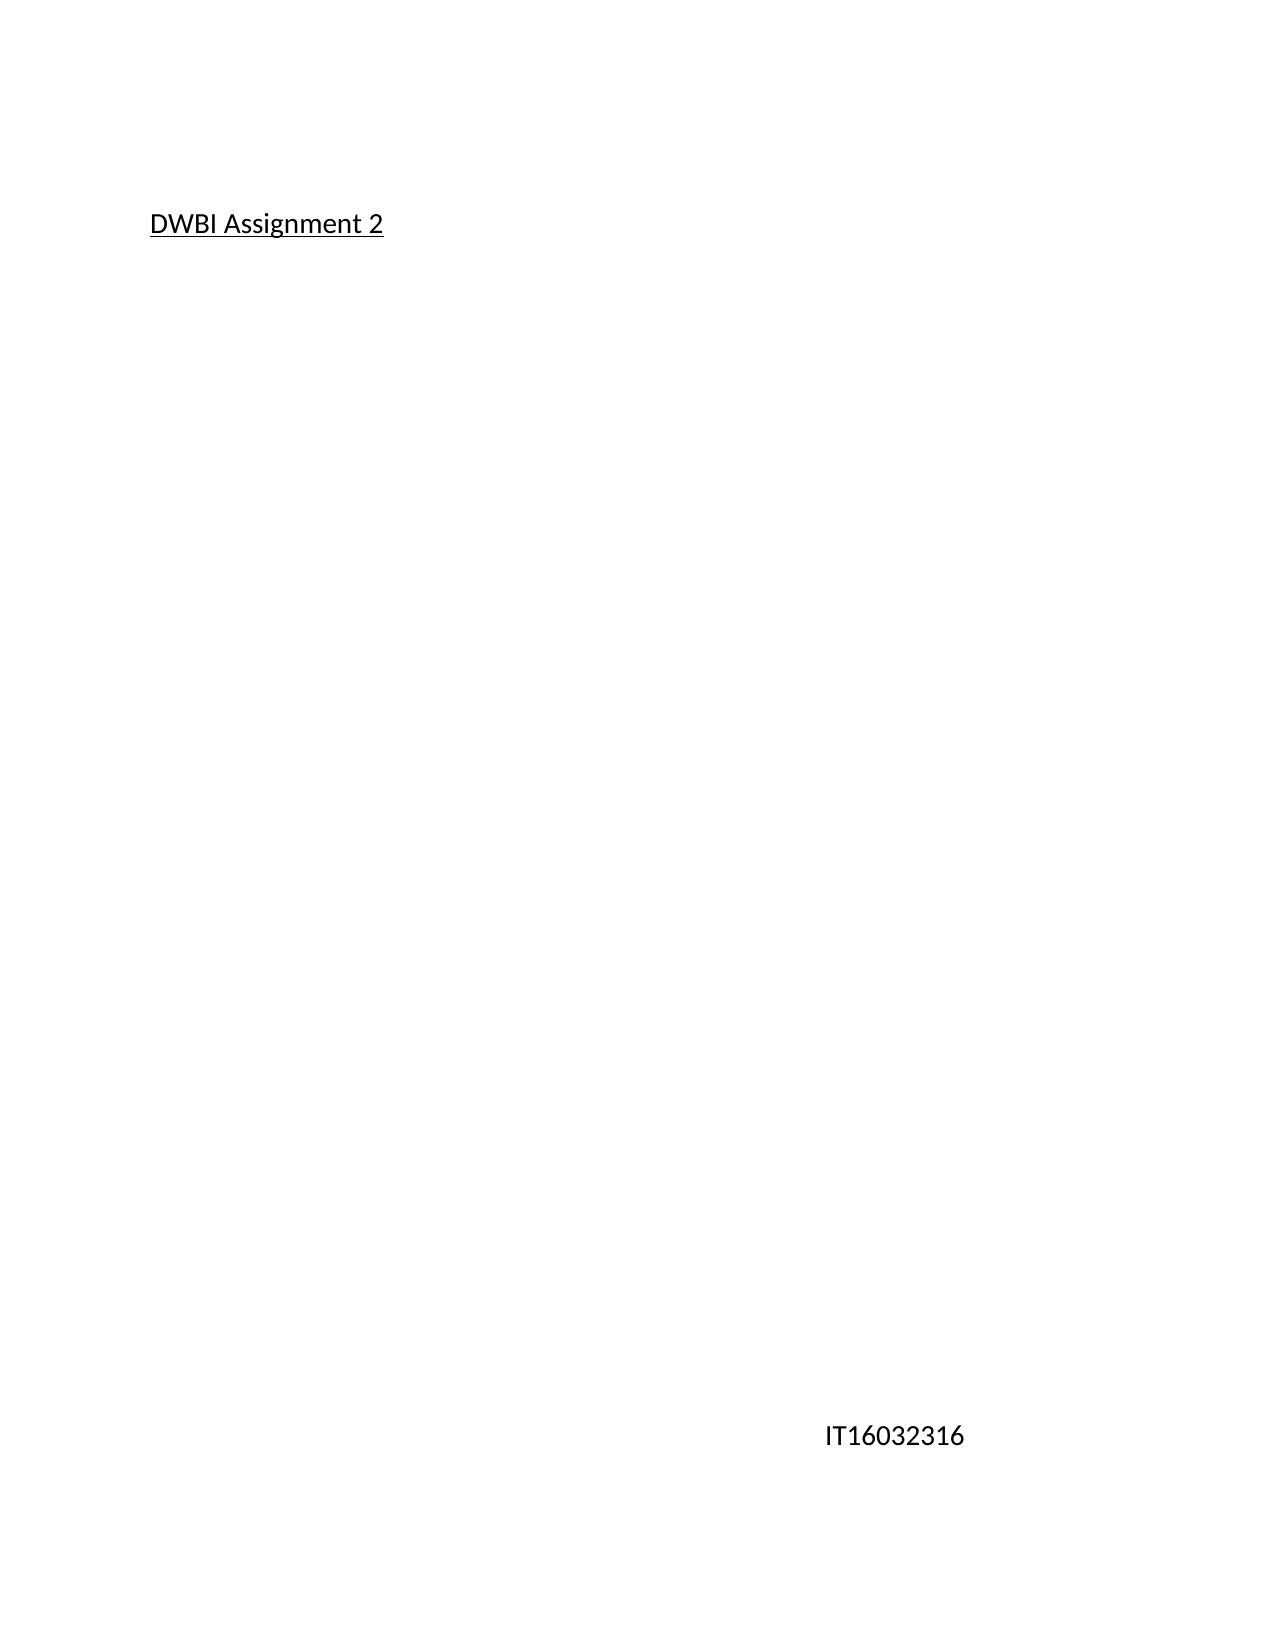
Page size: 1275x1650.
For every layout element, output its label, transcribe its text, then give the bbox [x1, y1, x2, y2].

text IT16032316 [150, 1417, 1125, 1453]
text DWBI Assignment 2 [150, 205, 1125, 241]
